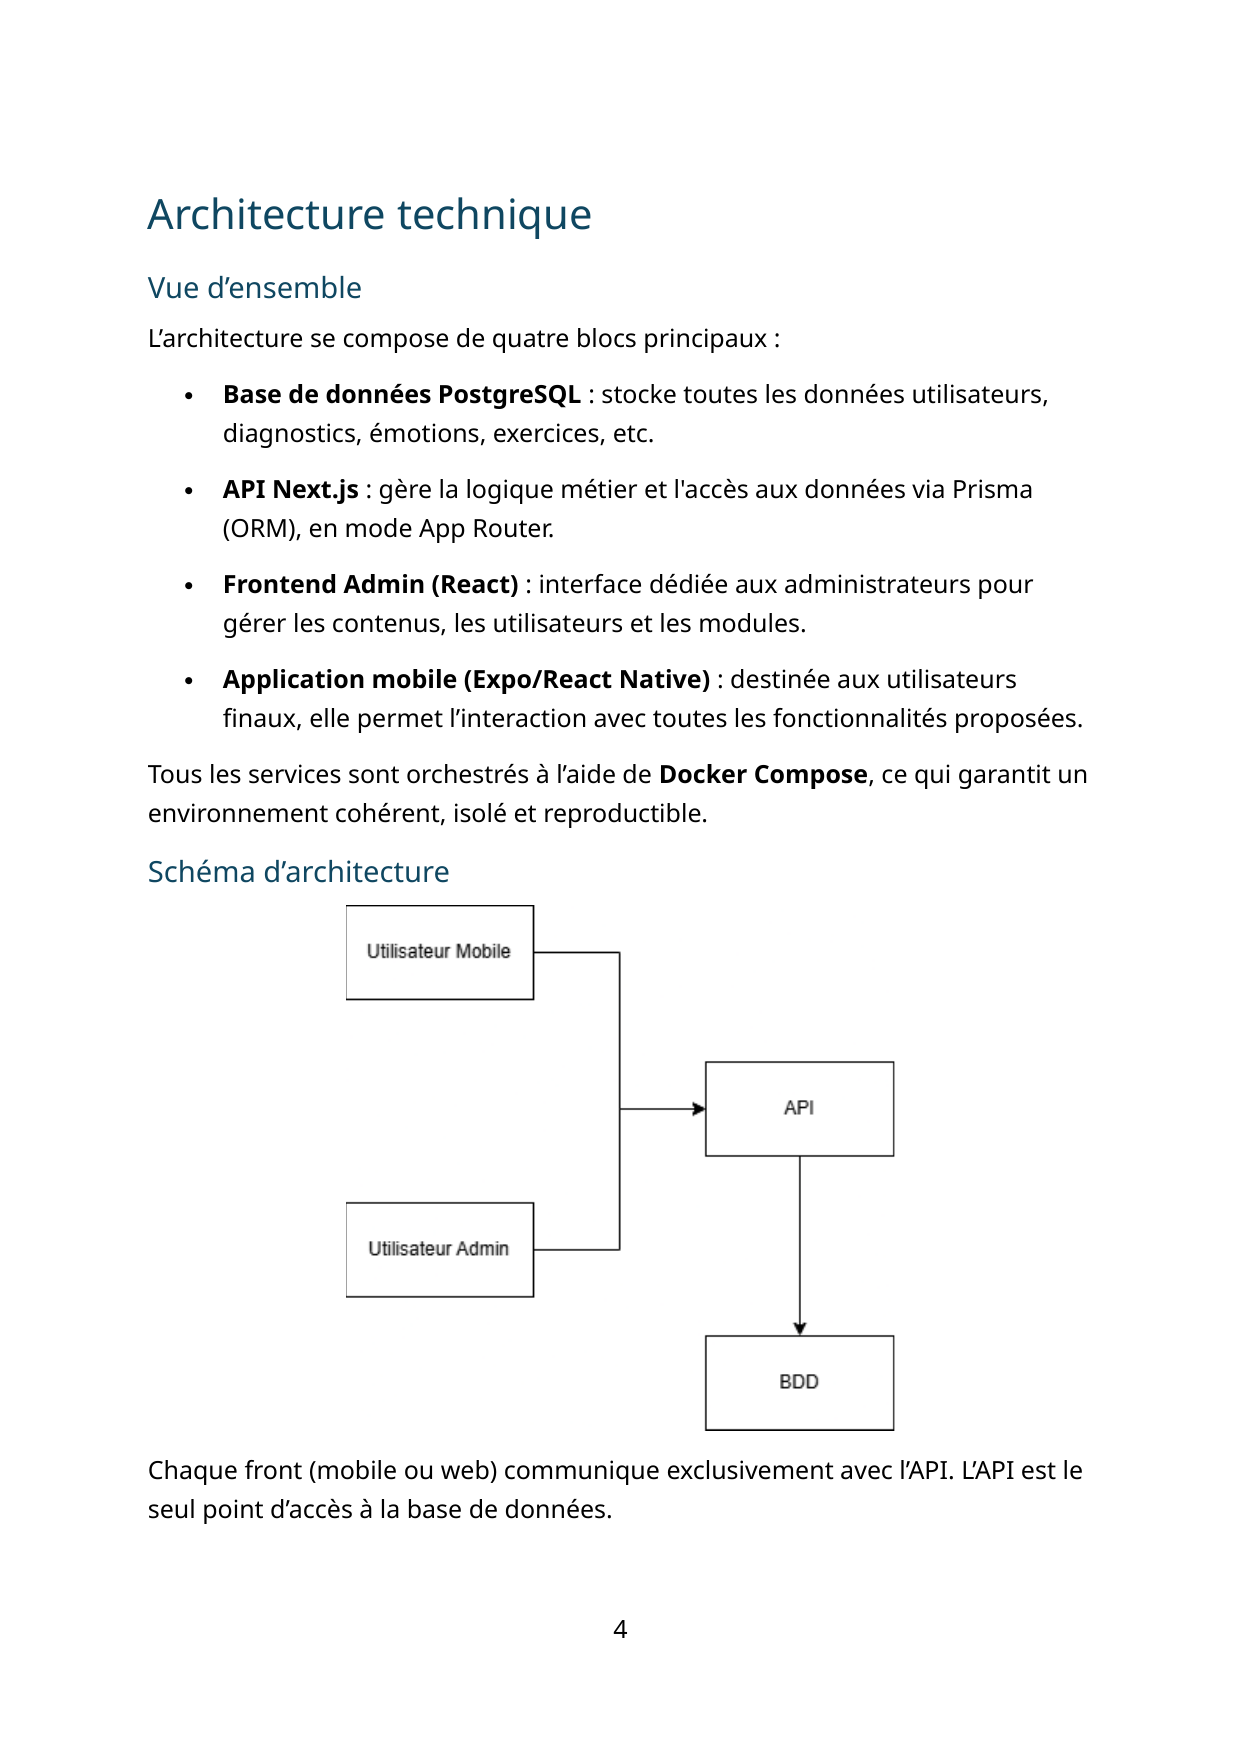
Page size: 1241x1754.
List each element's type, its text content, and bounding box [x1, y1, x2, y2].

list Frontend Admin (React) : interface dédiée aux administrateurs pour gérer les contenus, les utilisateurs et les modules. [185, 567, 1093, 640]
list Application mobile (Expo/React Native) : destinée aux utilisateurs finaux, elle permet l’interaction avec toutes les fonctionnalités proposées. [185, 662, 1093, 735]
text L’architecture se compose de quatre blocs principaux : [148, 321, 1093, 355]
list Base de données PostgreSQL : stocke toutes les données utilisateurs, diagnostics, émotions, exercices, etc. [185, 377, 1093, 450]
text Chaque front (mobile ou web) communique exclusivement avec l’API. L’API est le seul point d’accès à la base de données. [148, 1452, 1093, 1526]
picture [346, 905, 895, 1431]
subtitle Schéma d’architecture [148, 852, 1093, 891]
subtitle Architecture technique [148, 185, 1093, 242]
subtitle Vue d’ensemble [148, 267, 1093, 307]
text Tous les services sont orchestrés à l’aide de Docker Compose, ce qui garantit un environnement cohérent, isolé et reproductible. [148, 757, 1093, 830]
list API Next.js : gère la logique métier et l'accès aux données via Prisma (ORM), en mode App Router. [185, 472, 1093, 545]
